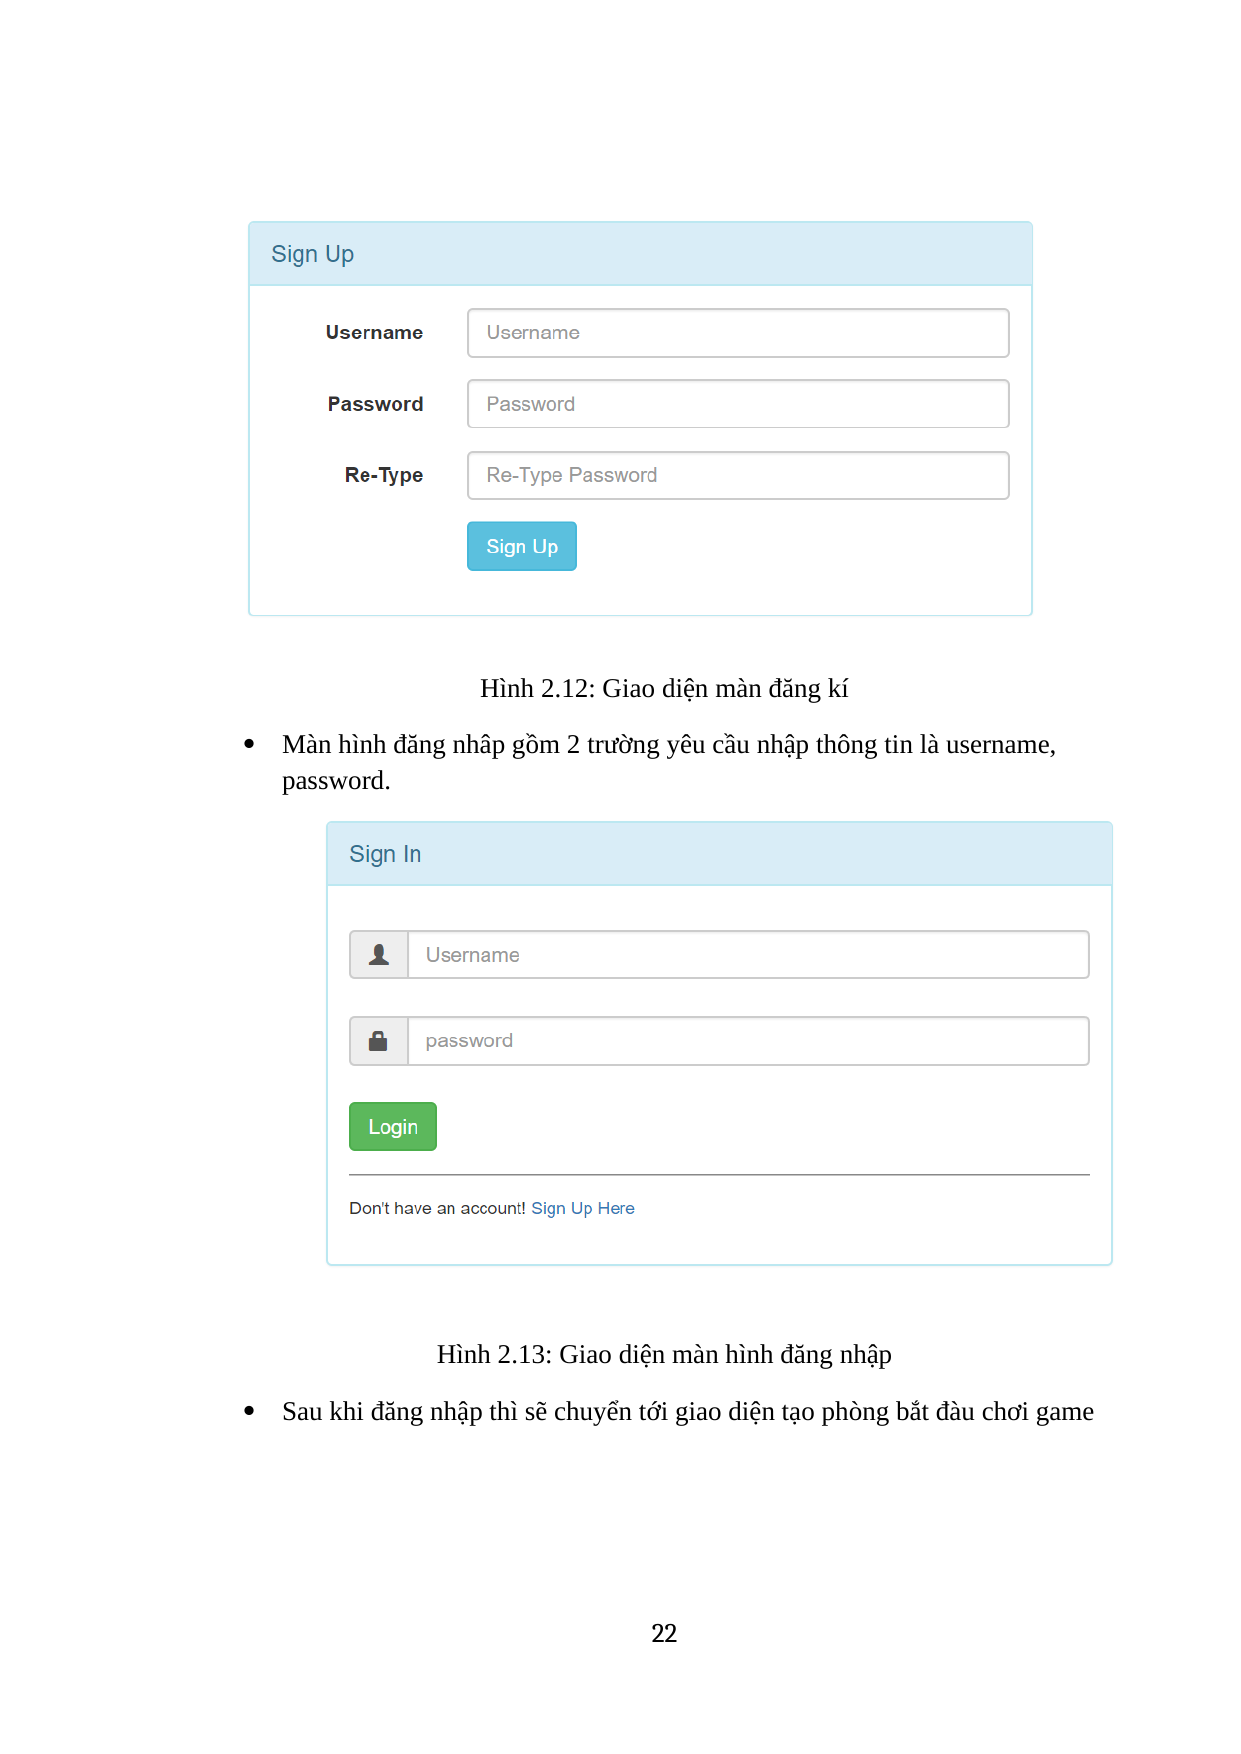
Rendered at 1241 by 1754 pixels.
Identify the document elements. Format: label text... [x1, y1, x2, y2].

picture [281, 800, 1198, 1313]
picture [206, 177, 1123, 647]
list Sau khi đăng nhập thì sẽ chuyển tới giao diện tạo phòng bắt đàu chơi game [244, 1395, 1122, 1426]
